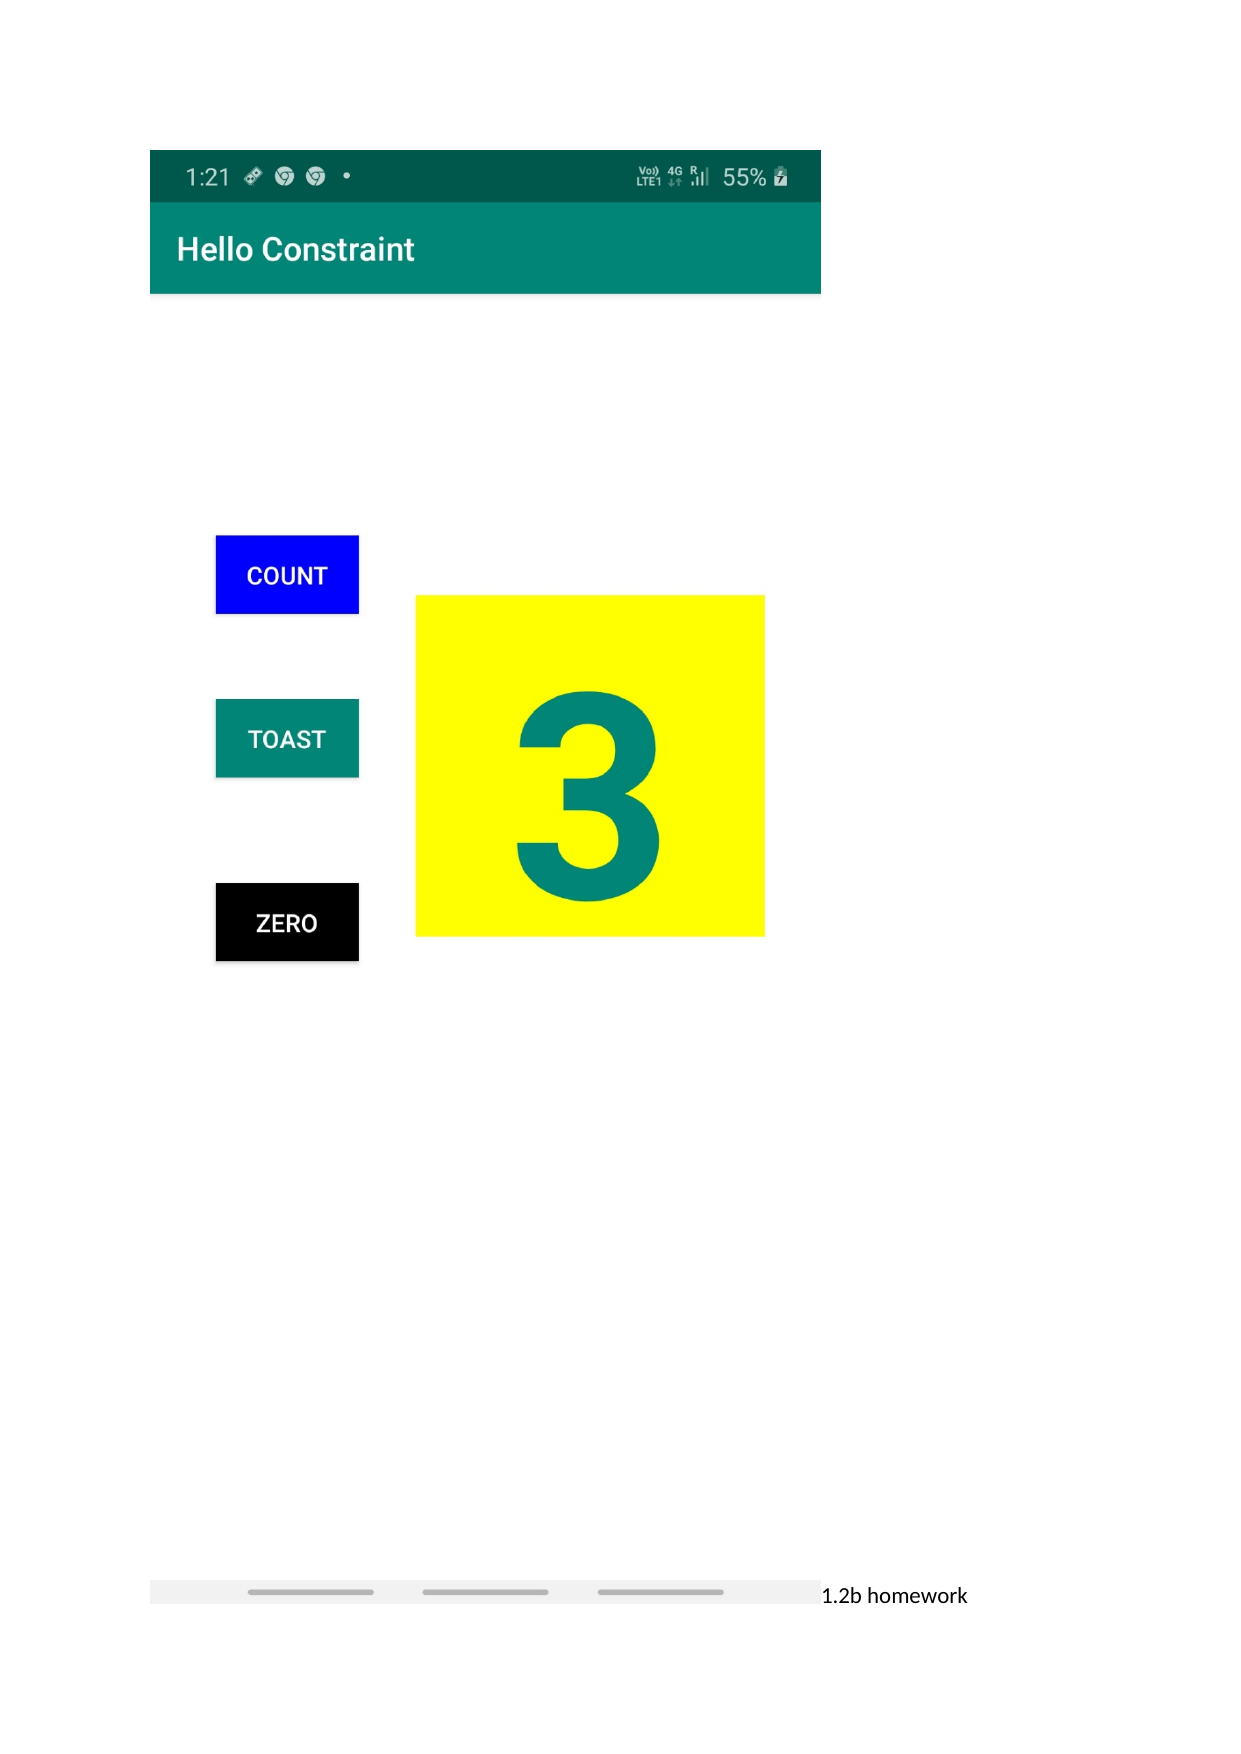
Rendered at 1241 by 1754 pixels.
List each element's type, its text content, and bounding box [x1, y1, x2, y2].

picture [150, 150, 821, 1604]
text 1.2b homework 1.2b homework 1.2b homework [821, 150, 1090, 1604]
